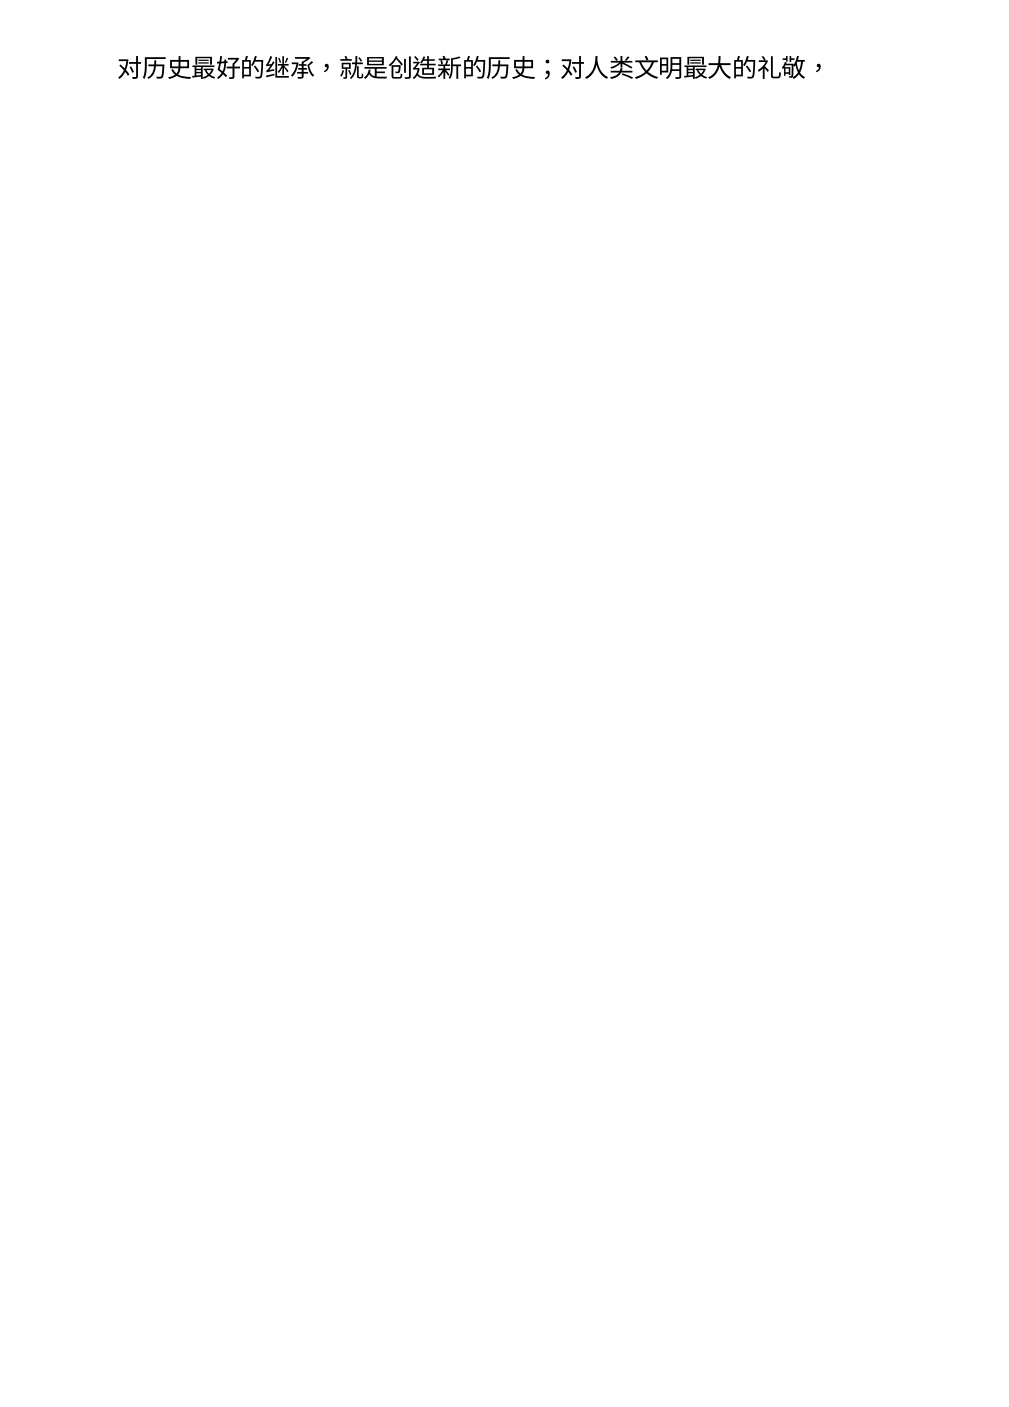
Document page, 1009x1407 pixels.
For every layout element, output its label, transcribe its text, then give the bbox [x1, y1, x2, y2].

text 对历史最好的继承，就是创造新的历史；对人类文明最大的礼敬， [118, 52, 857, 83]
